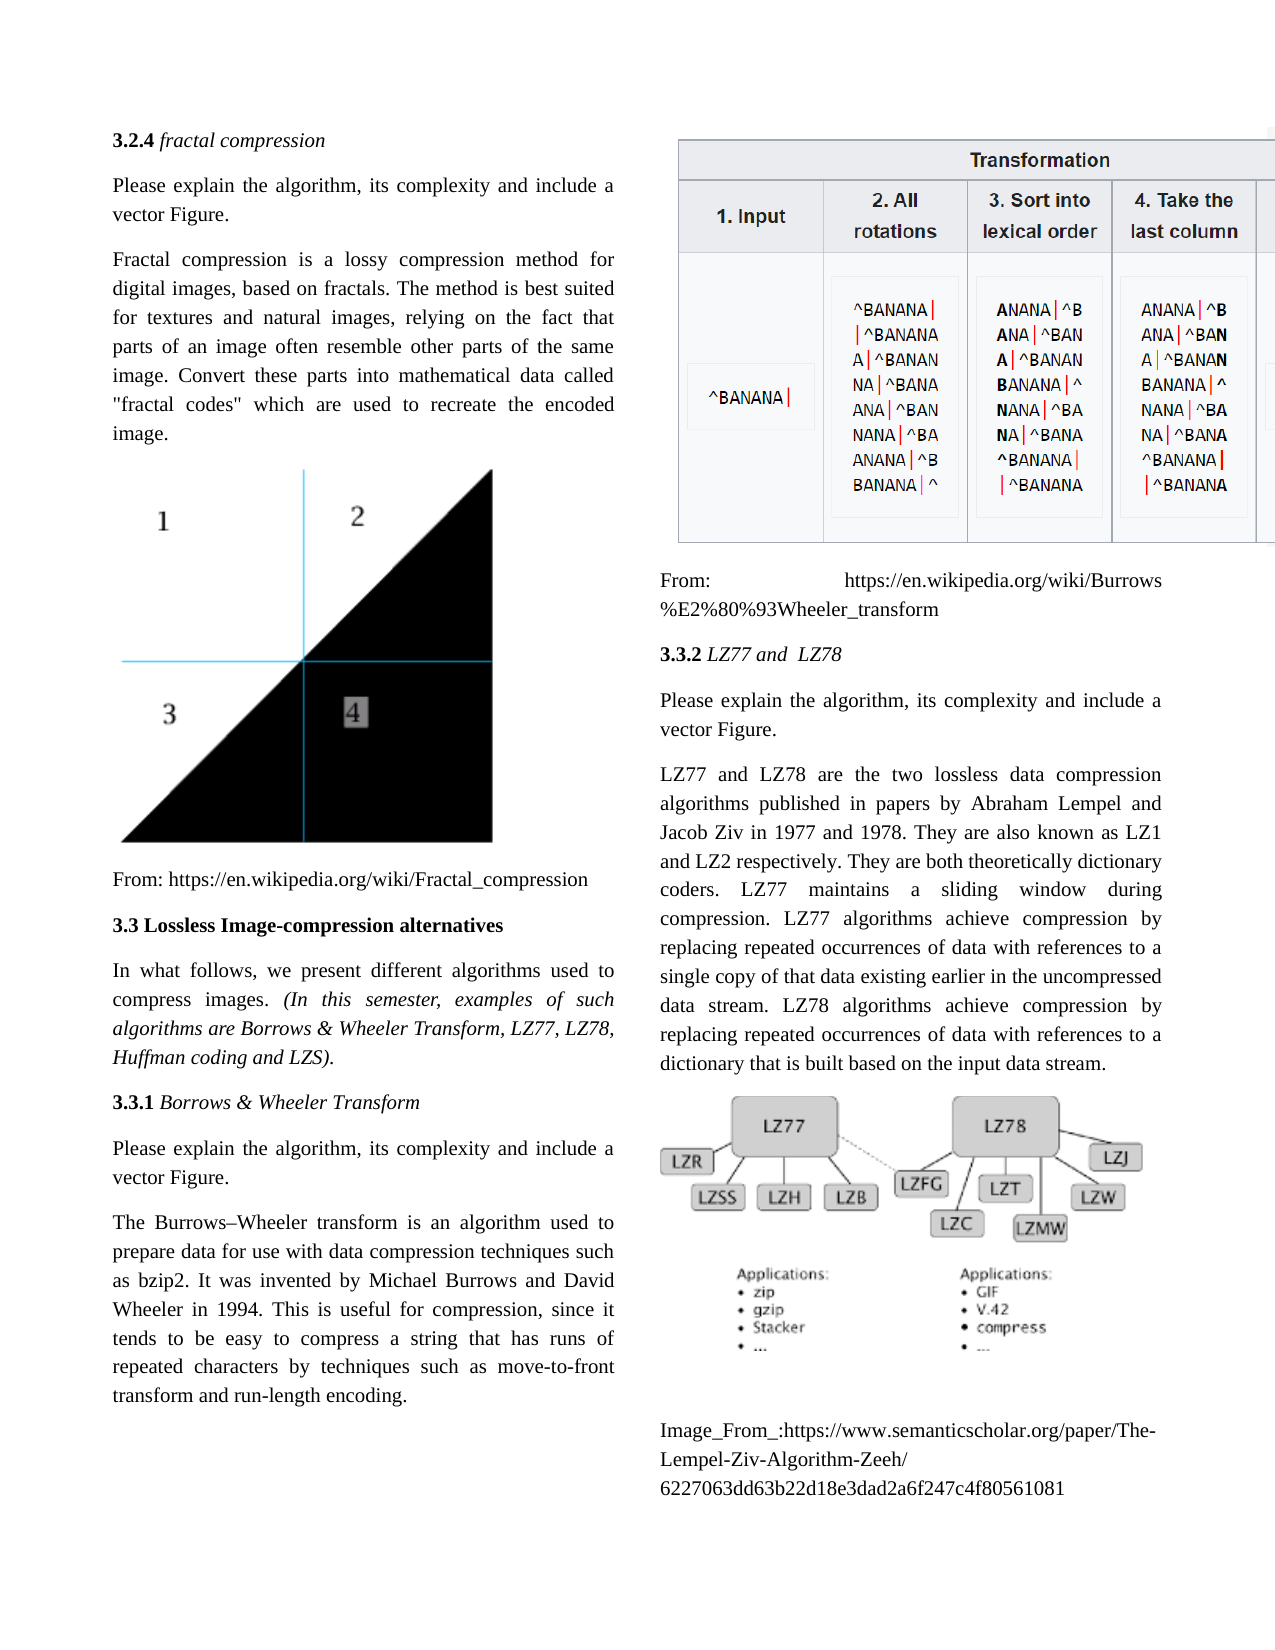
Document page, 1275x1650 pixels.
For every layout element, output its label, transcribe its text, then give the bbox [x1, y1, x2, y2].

text Image_From_:https://www.semanticscholar.org/paper/The-Lempel-Ziv-Algorithm-Zeeh/6227063dd63b22d18e3dad2a6f247c4f80561081 [660, 1418, 1162, 1499]
text Fractal compression is a lossy compression method for digital images, based on fractals. The method is best suited for textures and natural images, relying on the fact that parts of an image often resemble other parts of the same image. Convert these parts into mathematical data called "fractal codes" which are used to recreate the encoded image. [112, 247, 615, 444]
picture [660, 1096, 1143, 1351]
text 3.3.2 LZ77 and LZ78 [660, 642, 1162, 666]
text Please explain the algorithm, its complexity and include a vector Figure. [112, 1136, 615, 1189]
text 3.2.4 fractal compression [112, 127, 615, 152]
picture [112, 466, 496, 846]
text The Burrows–Wheeler transform is an algorithm used to prepare data for use with data compression techniques such as bzip2. It was invented by Michael Burrows and David Wheeler in 1994. This is useful for compression, since it tends to be easy to compress a string that has runs of repeated characters by techniques such as move-to-front transform and run-length encoding. [112, 1210, 615, 1407]
text LZ77 and LZ78 are the two lossless data compression algorithms published in papers by Abraham Lempel and Jacob Ziv in 1977 and 1978. They are also known as LZ1 and LZ2 respectively. They are both theoretically dictionary coders. LZ77 maintains a sliding window during compression. LZ77 algorithms achieve compression by replacing repeated occurrences of data with references to a single copy of that data existing earlier in the uncompressed data stream. LZ78 algorithms achieve compression by replacing repeated occurrences of data with references to a dictionary that is built based on the input data stream. [660, 762, 1162, 1074]
text From: https://en.wikipedia.org/wiki/Burrows%E2%80%93Wheeler_transform [660, 568, 1162, 621]
text Please explain the algorithm, its complexity and include a vector Figure. [660, 688, 1162, 741]
text 3.3.1 Borrows & Wheeler Transform [112, 1090, 615, 1114]
subtitle In what follows, we present different algorithms used to compress images. (In this semester, examples of such algorithms are Borrows & Wheeler Transform, LZ77, LZ78, Huffman coding and LZS). [112, 958, 615, 1069]
picture [660, 127, 1275, 547]
subtitle 3.3 Lossless Image-compression alternatives [112, 913, 615, 937]
text From: https://en.wikipedia.org/wiki/Fractal_compression [112, 867, 615, 891]
text Please explain the algorithm, its complexity and include a vector Figure. [112, 173, 615, 226]
